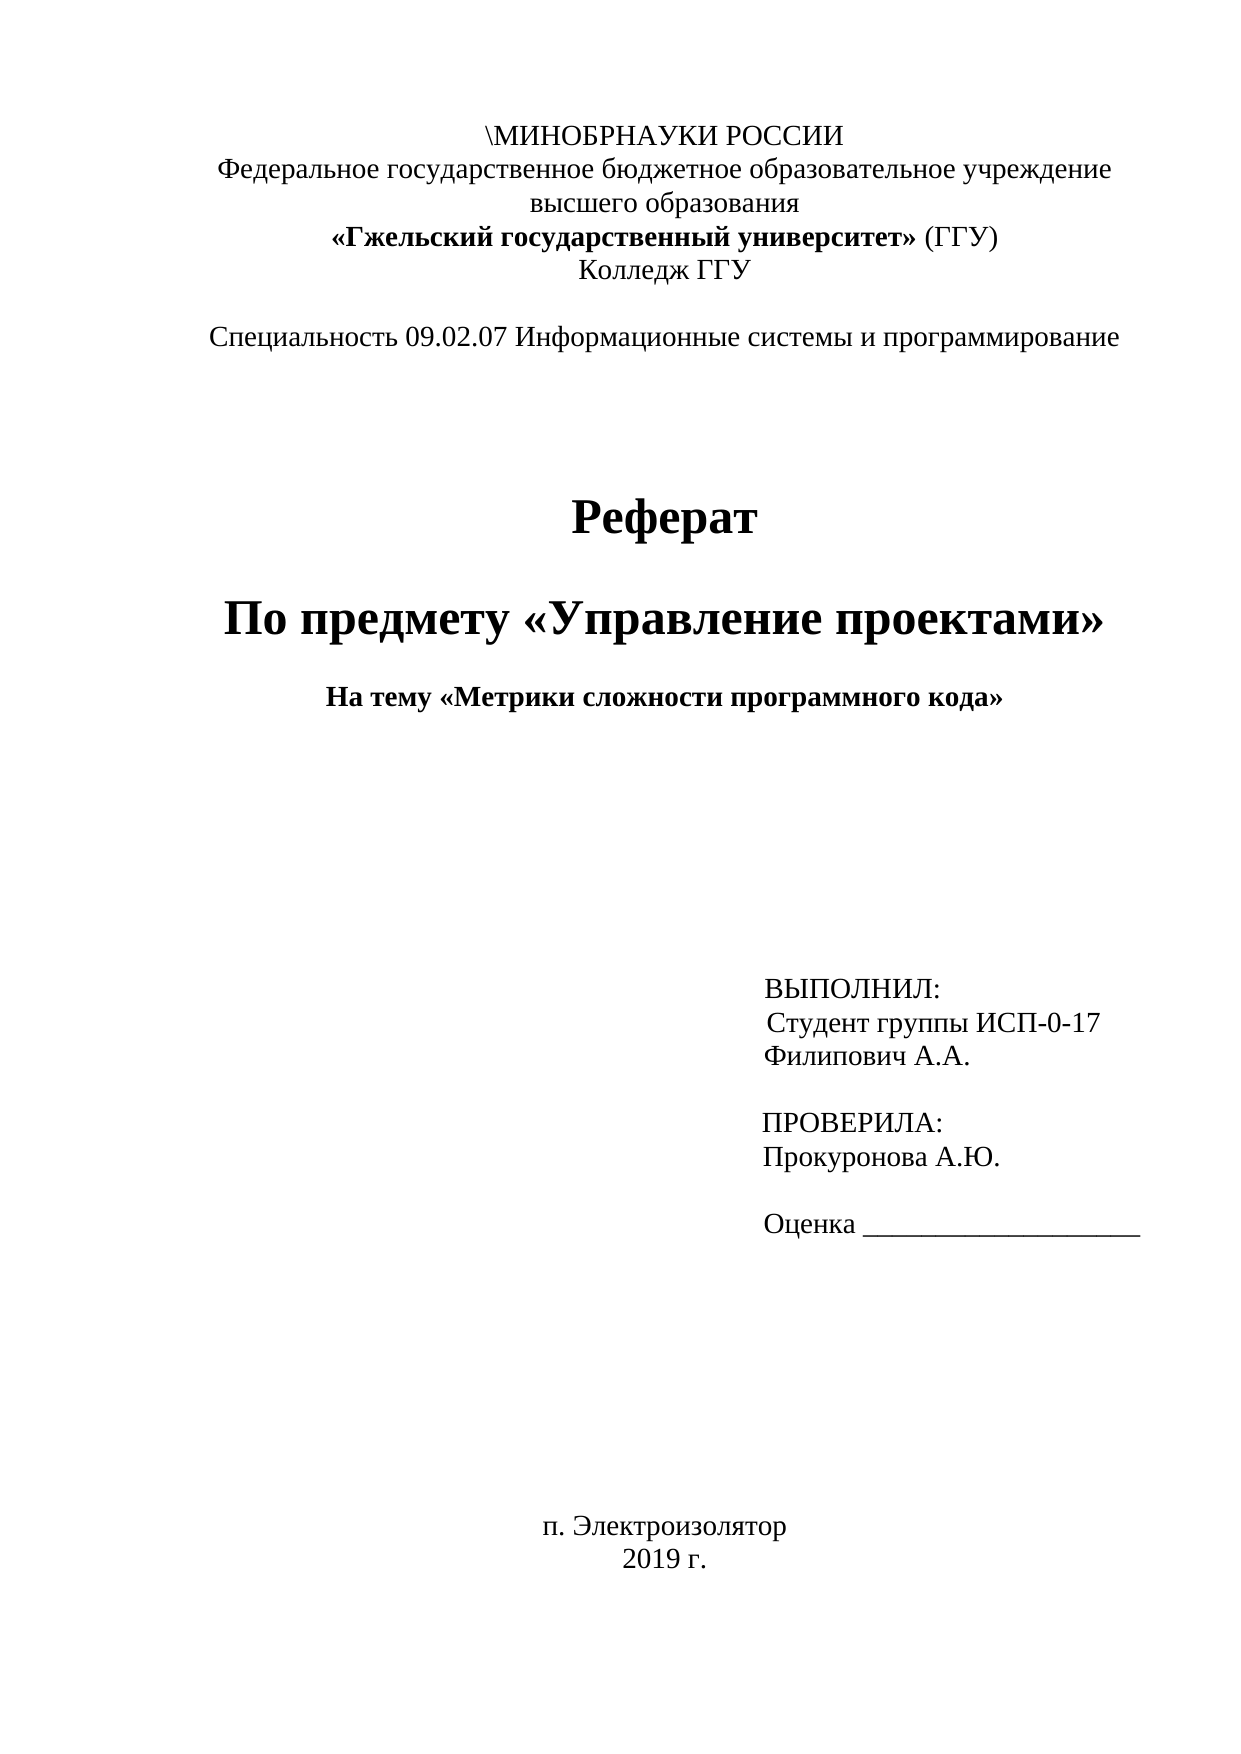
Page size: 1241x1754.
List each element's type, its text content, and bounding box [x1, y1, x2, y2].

text «Гжельский государственный университет» (ГГУ) [177, 219, 1152, 252]
text 2019 г. [177, 1541, 1152, 1575]
text ПРОВЕРИЛА: [325, 1105, 1152, 1139]
text Федеральное государственное бюджетное образовательное учреждение [177, 152, 1152, 185]
text На тему «Метрики сложности программного кода» [177, 679, 1152, 712]
text Оценка ___________________ [177, 1206, 1152, 1239]
text Реферат [177, 487, 1152, 544]
text \МИНОБРНАУКИ РОССИИ [177, 118, 1152, 152]
text Прокуронова А.Ю. [325, 1139, 1152, 1172]
text Специальность 09.02.07 Информационные системы и программирование [177, 319, 1152, 353]
text Колледж ГГУ [177, 252, 1152, 286]
text высшего образования [177, 185, 1152, 219]
text Филипович А.А. [325, 1038, 1152, 1072]
text п. Электроизолятор [177, 1508, 1152, 1541]
text ВЫПОЛНИЛ: [325, 971, 1152, 1005]
text Студент группы ИСП-0-17 [325, 1005, 1152, 1038]
text По предмету «Управление проектами» [177, 588, 1152, 645]
